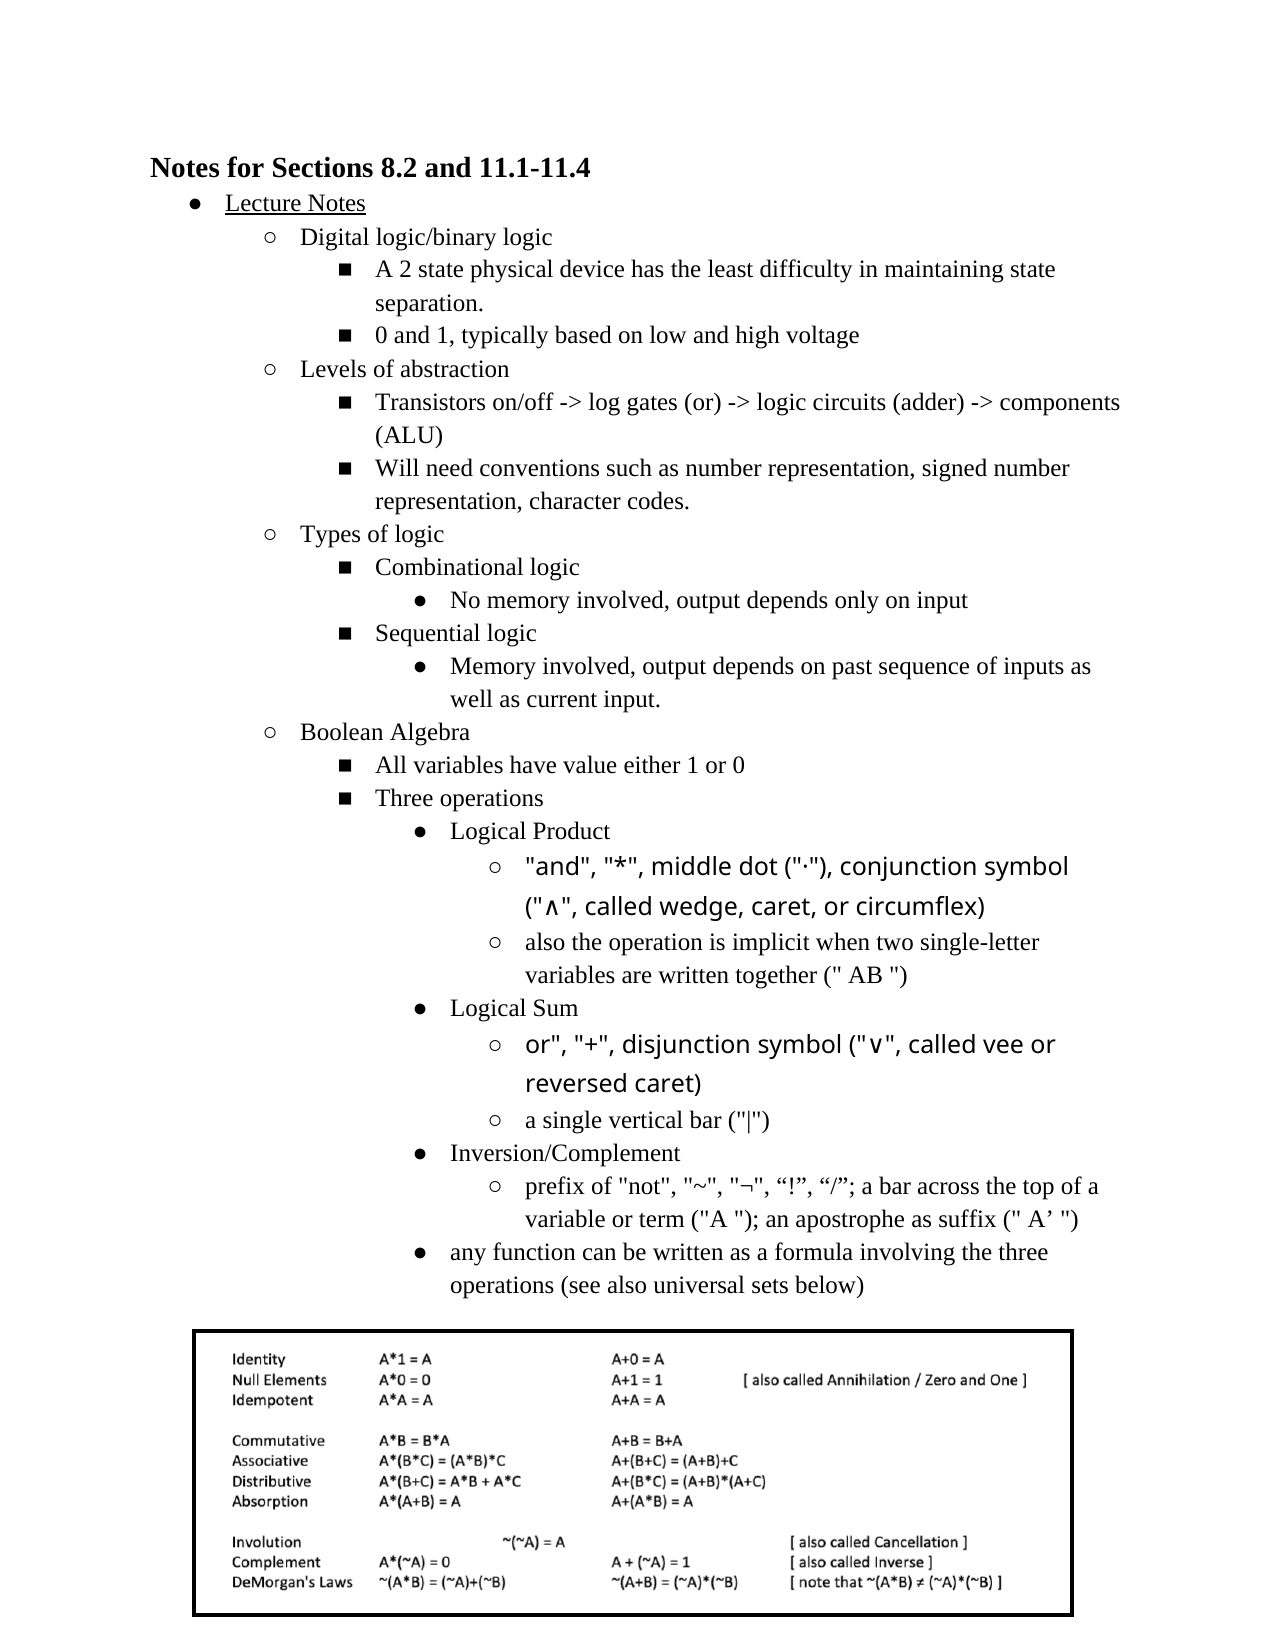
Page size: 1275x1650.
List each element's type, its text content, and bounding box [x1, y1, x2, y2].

list "and", "*", middle dot ("·"), conjunction symbol ("∧", called wedge, caret, or circumflex) [487, 849, 1125, 922]
list also the operation is implicit when two single-letter variables are written together (" AB ") [487, 927, 1125, 989]
list Sequential logic [337, 618, 1125, 647]
list Combinational logic [337, 552, 1125, 581]
list Types of logic [262, 519, 1125, 547]
list Three operations [337, 783, 1125, 812]
text Notes for Sections 8.2 and 11.1-11.4 [150, 150, 1125, 183]
list or", "+", disjunction symbol ("∨", called vee or reversed caret) [487, 1026, 1125, 1099]
list 0 and 1, typically based on low and high voltage [337, 321, 1125, 349]
list Transistors on/off -> log gates (or) -> logic circuits (adder) -> components (ALU) [337, 387, 1125, 448]
list Lecture Notes [187, 188, 1125, 217]
list any function can be written as a formula involving the three operations (see also universal sets below) [412, 1237, 1125, 1298]
list No memory involved, output depends only on input [412, 585, 1125, 613]
list Digital logic/binary logic [262, 222, 1125, 250]
list Logical Sum [412, 993, 1125, 1022]
list prefix of "not", "~", "¬", “!”, “/”; a bar across the top of a variable or term ("A "); an apostrophe as suffix (" A’ ") [487, 1171, 1125, 1232]
list a single vertical bar ("|") [487, 1105, 1125, 1133]
list Will need conventions such as number representation, signed number representation, character codes. [337, 453, 1125, 514]
list Inversion/Complement [412, 1138, 1125, 1166]
picture [196, 1333, 1070, 1613]
list A 2 state physical device has the least difficulty in maintaining state separation. [337, 254, 1125, 316]
list All variables have value either 1 or 0 [337, 750, 1125, 779]
list Memory involved, output depends on past sequence of inputs as well as current input. [412, 651, 1125, 713]
list Levels of abstraction [262, 354, 1125, 382]
list Boolean Algebra [262, 717, 1125, 746]
list Logical Product [412, 816, 1125, 845]
